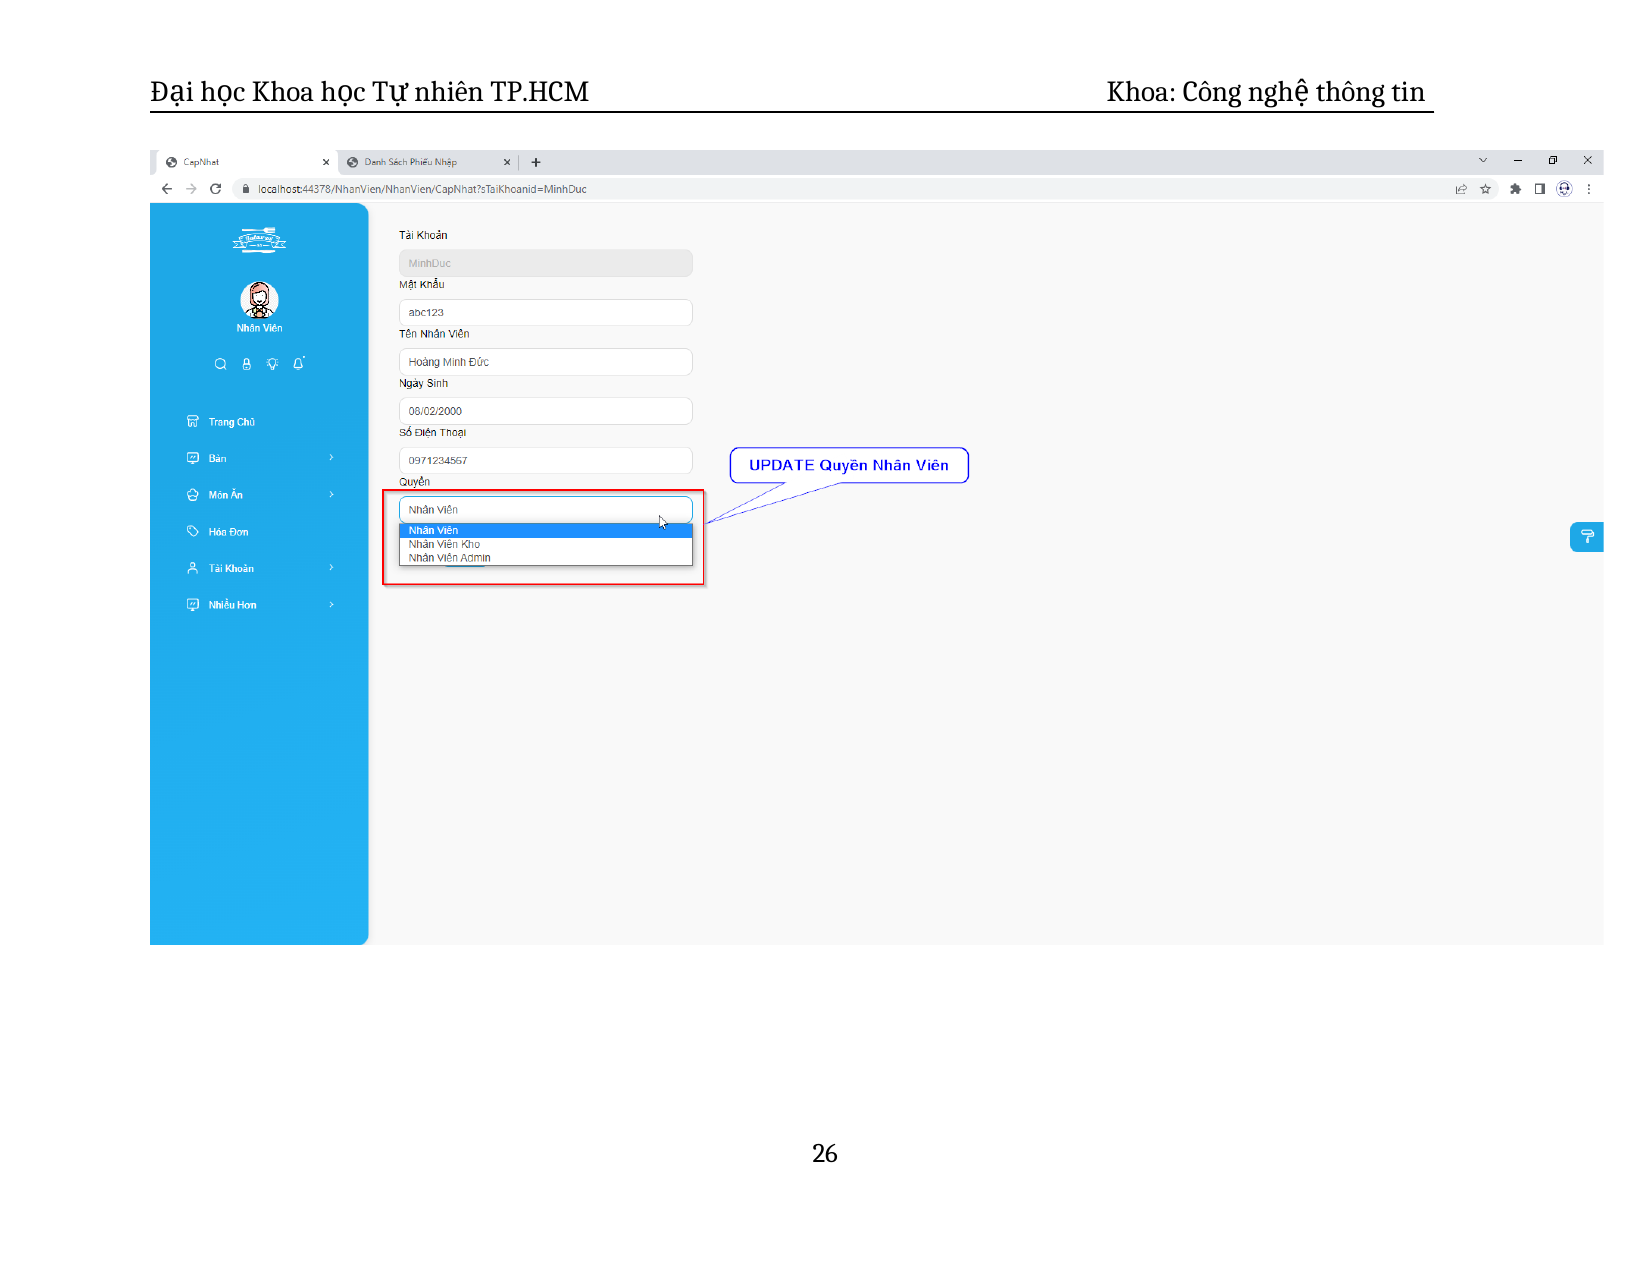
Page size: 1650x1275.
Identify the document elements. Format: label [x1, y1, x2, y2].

picture [150, 150, 1604, 945]
